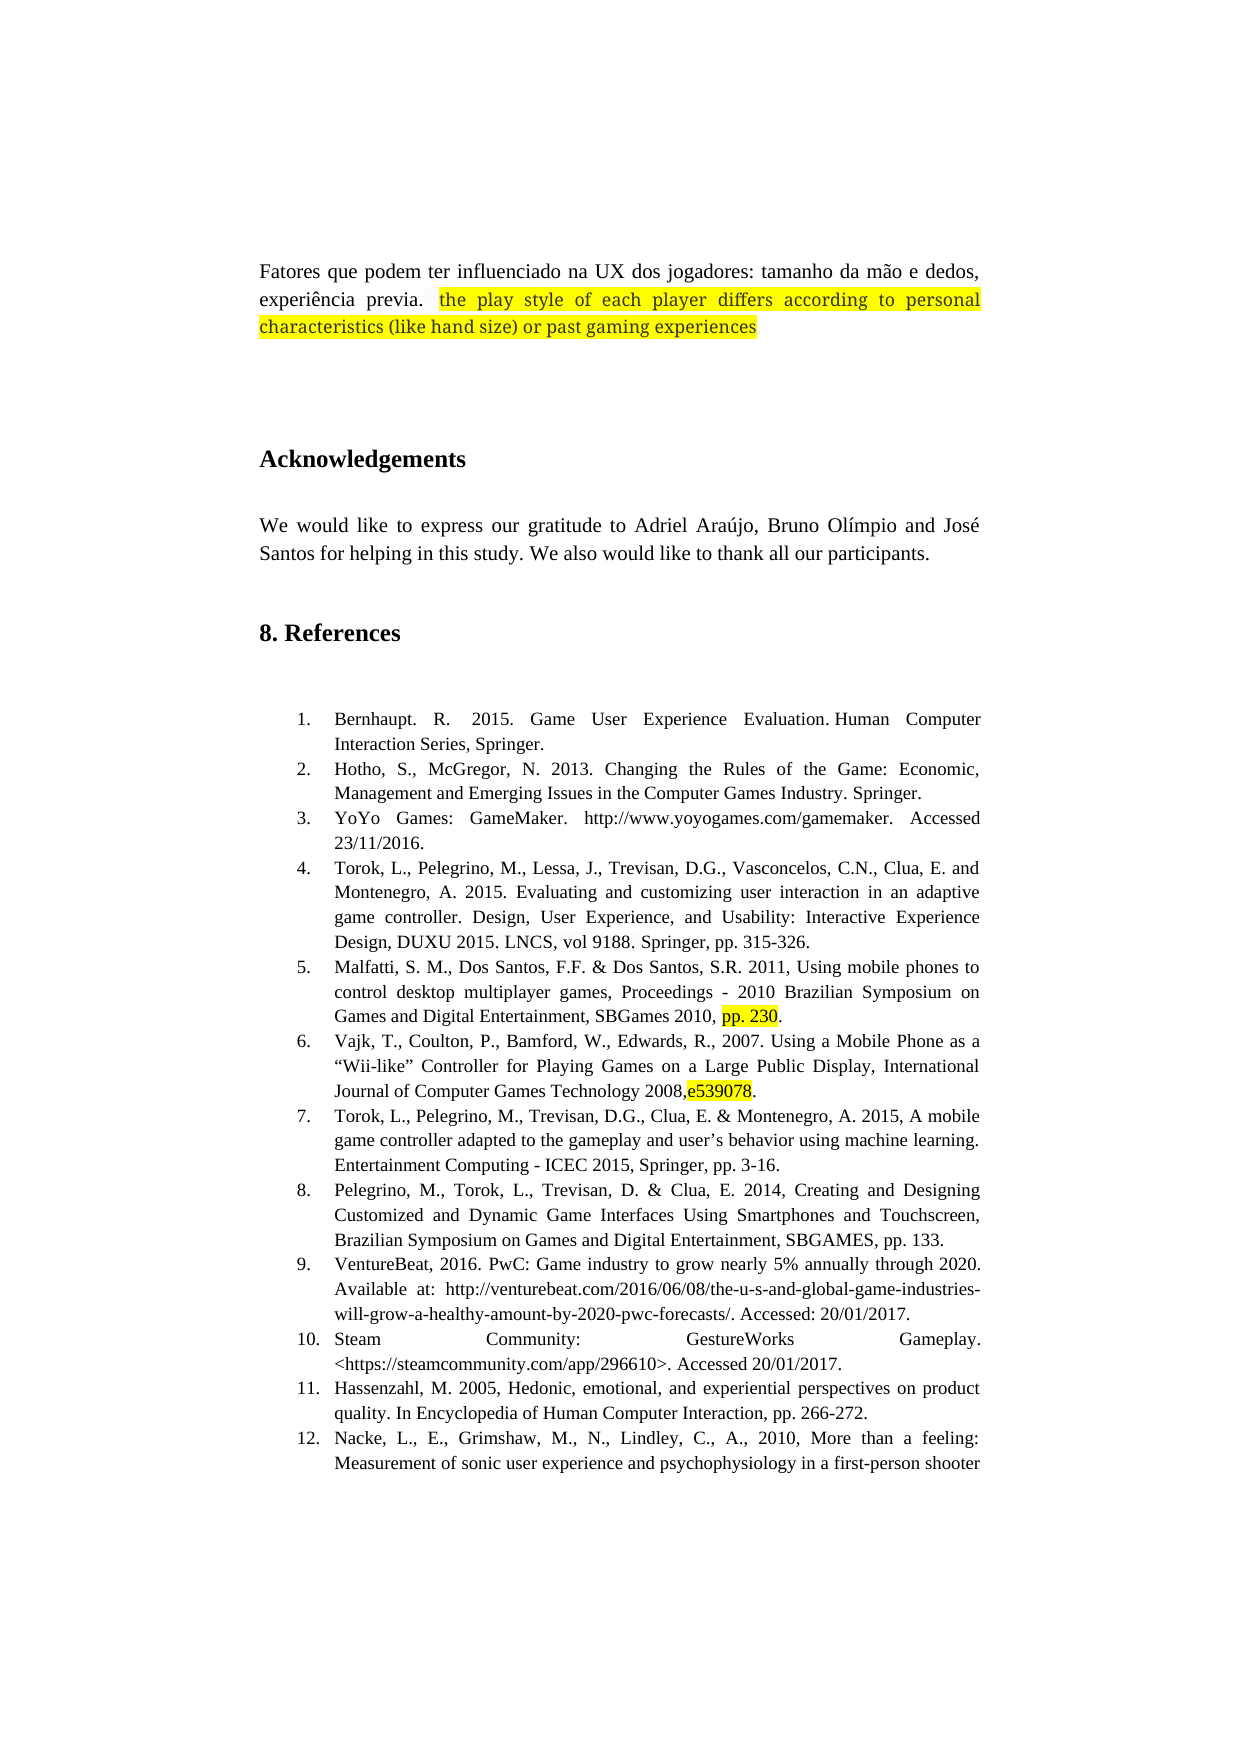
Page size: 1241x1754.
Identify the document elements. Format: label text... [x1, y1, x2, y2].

list YoYo Games: GameMaker. http://www.yoyogames.com/gamemaker. Accessed 23/11/2016. [297, 828, 981, 853]
list Torok, L., Pelegrino, M., Lessa, J., Trevisan, D.G., Vasconcelos, C.N., Clua, E. and Montenegro, A. 2015. Evaluating and customizing user interaction in an adaptive game controller. Design, User Experience, and Usability: Interactive Experience Design, DUXU 2015. LNCS, vol 9188. Springer, pp. 315-326. [297, 878, 981, 952]
subtitle Acknowledgements [259, 444, 981, 473]
list Hotho, S., McGregor, N. 2013. Changing the Rules of the Game: Economic, Management and Emerging Issues in the Computer Games Industry. Springer. [297, 779, 981, 804]
text Fatores que podem ter influenciado na UX dos jogadores: tamanho da mão e dedos, experiência previa. the play style of each player differs according to personal characteristics (like hand size) or past gaming experiences [259, 259, 981, 339]
list Vajk, T., Coulton, P., Bamford, W., Edwards, R., 2007. Using a Mobile Phone as a “Wii-like” Controller for Playing Games on a Large Public Display, International Journal of Computer Games Technology 2008,e539078. [297, 1052, 981, 1101]
list Torok, L., Pelegrino, M., Trevisan, D.G., Clua, E. & Montenegro, A. 2015, A mobile game controller adapted to the gameplay and user’s behavior using machine learning. Entertainment Computing - ICEC 2015, Springer, pp. 3-16. [297, 1126, 981, 1176]
list Pelegrino, M., Torok, L., Trevisan, D. & Clua, E. 2014, Creating and Designing Customized and Dynamic Game Interfaces Using Smartphones and Touchscreen, Brazilian Symposium on Games and Digital Entertainment, SBGAMES, pp. 133. [297, 1200, 981, 1250]
list VentureBeat, 2016. PwC: Game industry to grow nearly 5% annually through 2020. Available at: http://venturebeat.com/2016/06/08/the-u-s-and-global-game-industries-will-grow-a-healthy-amount-by-2020-pwc-forecasts/. Accessed: 20/01/2017. [297, 1253, 981, 1324]
list Malfatti, S. M., Dos Santos, F.F. & Dos Santos, S.R. 2011, Using mobile phones to control desktop multiplayer games, Proceedings - 2010 Brazilian Symposium on Games and Digital Entertainment, SBGames 2010, pp. 230. [297, 977, 981, 1027]
subtitle 8. References [259, 618, 981, 647]
text We would like to express our gratitude to Adriel Araújo, Bruno Olímpio and José Santos for helping in this study. We also would like to thank all our participants. [259, 513, 981, 565]
list Bernhaupt. R. 2015. Game User Experience Evaluation. Human Computer Interaction Series, Springer. [297, 729, 981, 754]
list Hassenzahl, M. 2005, Hedonic, emotional, and experiential perspectives on product quality. In Encyclopedia of Human Computer Interaction, pp. 266-272. [297, 1377, 981, 1423]
list Steam Community: GestureWorks Gameplay. <https://steamcommunity.com/app/296610>. Accessed 20/01/2017. [297, 1328, 981, 1374]
